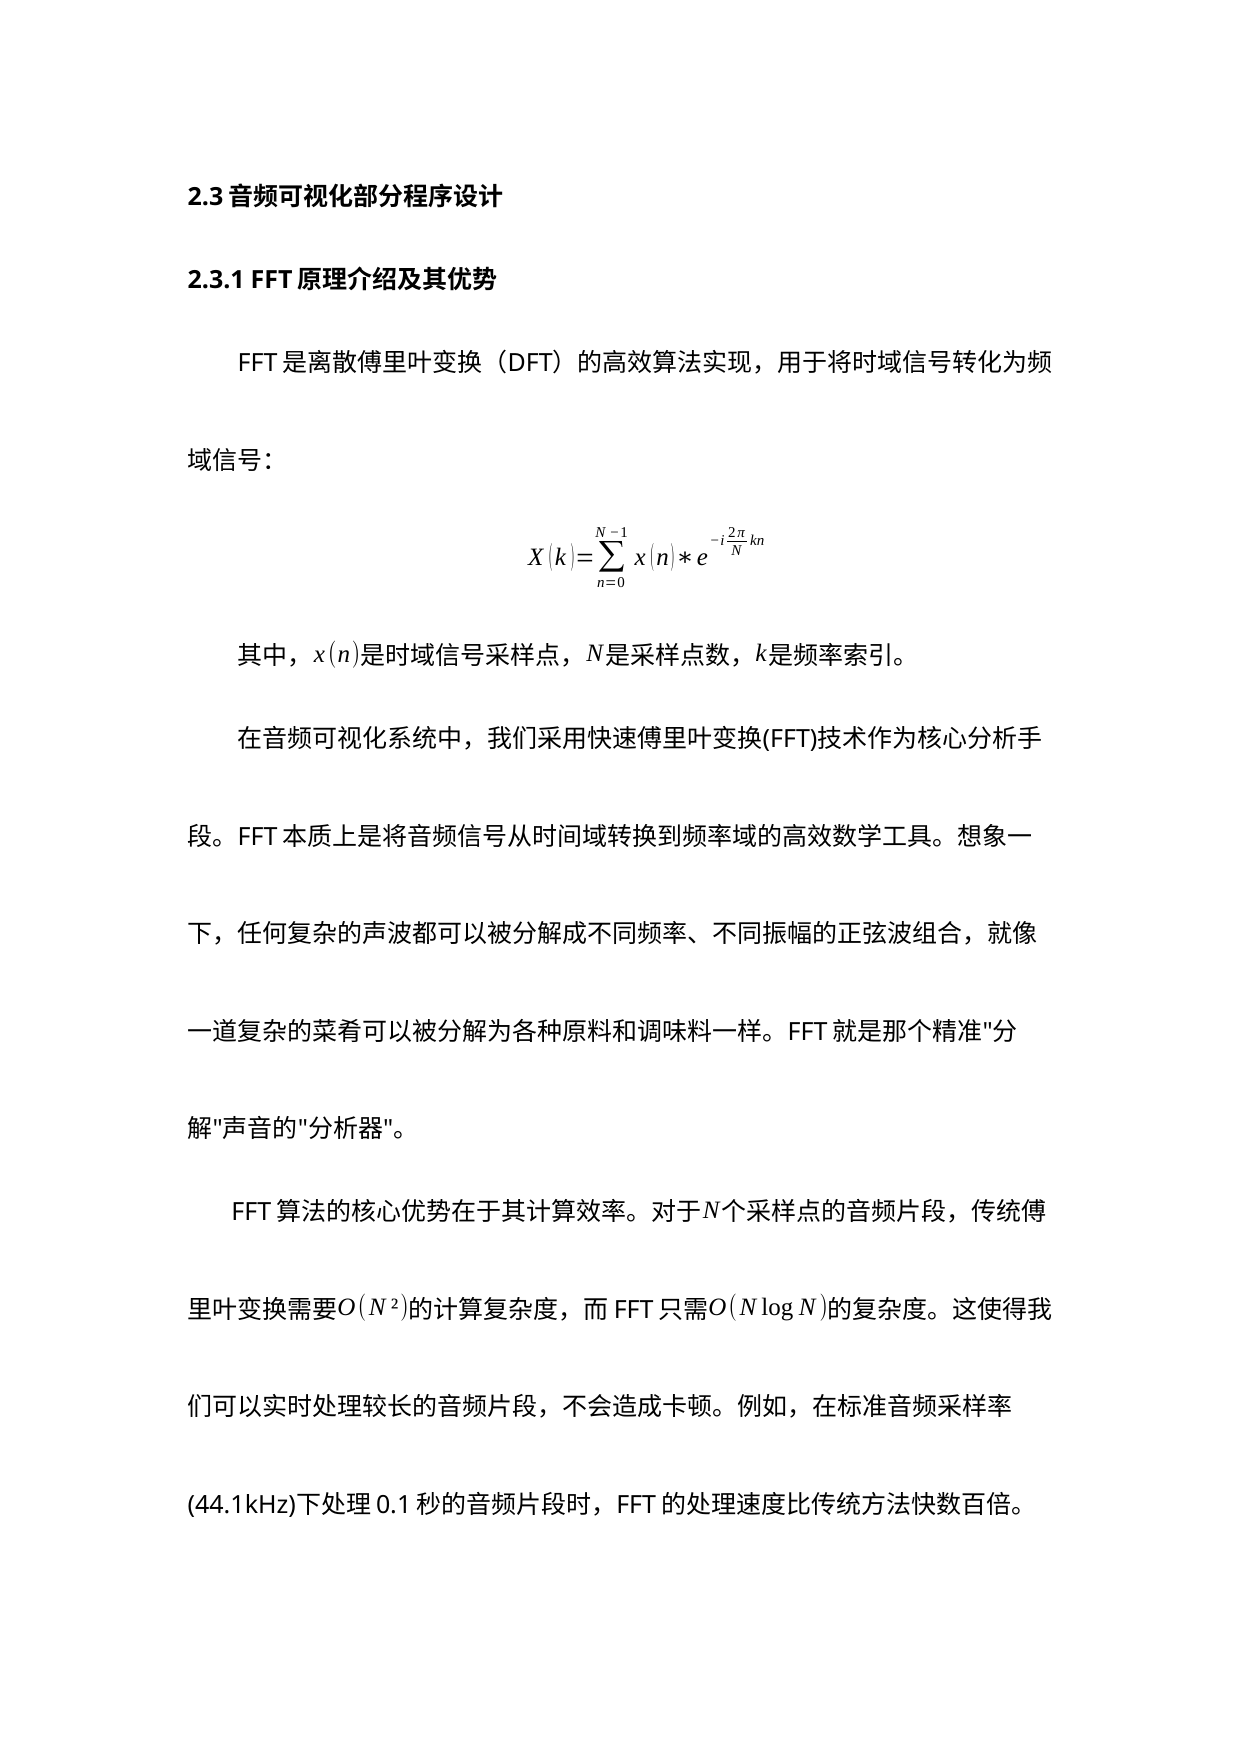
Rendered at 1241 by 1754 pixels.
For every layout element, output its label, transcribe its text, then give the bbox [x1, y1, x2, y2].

text 其中，是时域信号采样点，是采样点数，是频率索引。 [187, 621, 1053, 686]
text 在音频可视化系统中，我们采用快速傅里叶变换(FFT)技术作为核心分析手段。FFT本质上是将音频信号从时间域转换到频率域的高效数学工具。想象一下，任何复杂的声波都可以被分解成不同频率、不同振幅的正弦波组合，就像一道复杂的菜肴可以被分解为各种原料和调味料一样。FFT就是那个精准"分解"声音的"分析器"。 [187, 704, 1053, 1159]
text 2.3音频可视化部分程序设计 [187, 162, 1053, 227]
text FFT是离散傅里叶变换（DFT）的高效算法实现，用于将时域信号转化为频域信号： [187, 328, 1053, 491]
text FFT算法的核心优势在于其计算效率。对于个采样点的音频片段，传统傅里叶变换需要的计算复杂度，而FFT只需的复杂度。这使得我们可以实时处理较长的音频片段，不会造成卡顿。例如，在标准音频采样率(44.1kHz)下处理0.1秒的音频片段时，FFT的处理速度比传统方法快数百倍。 [187, 1177, 1053, 1535]
text 2.3.1 FFT原理介绍及其优势 [187, 245, 1053, 310]
